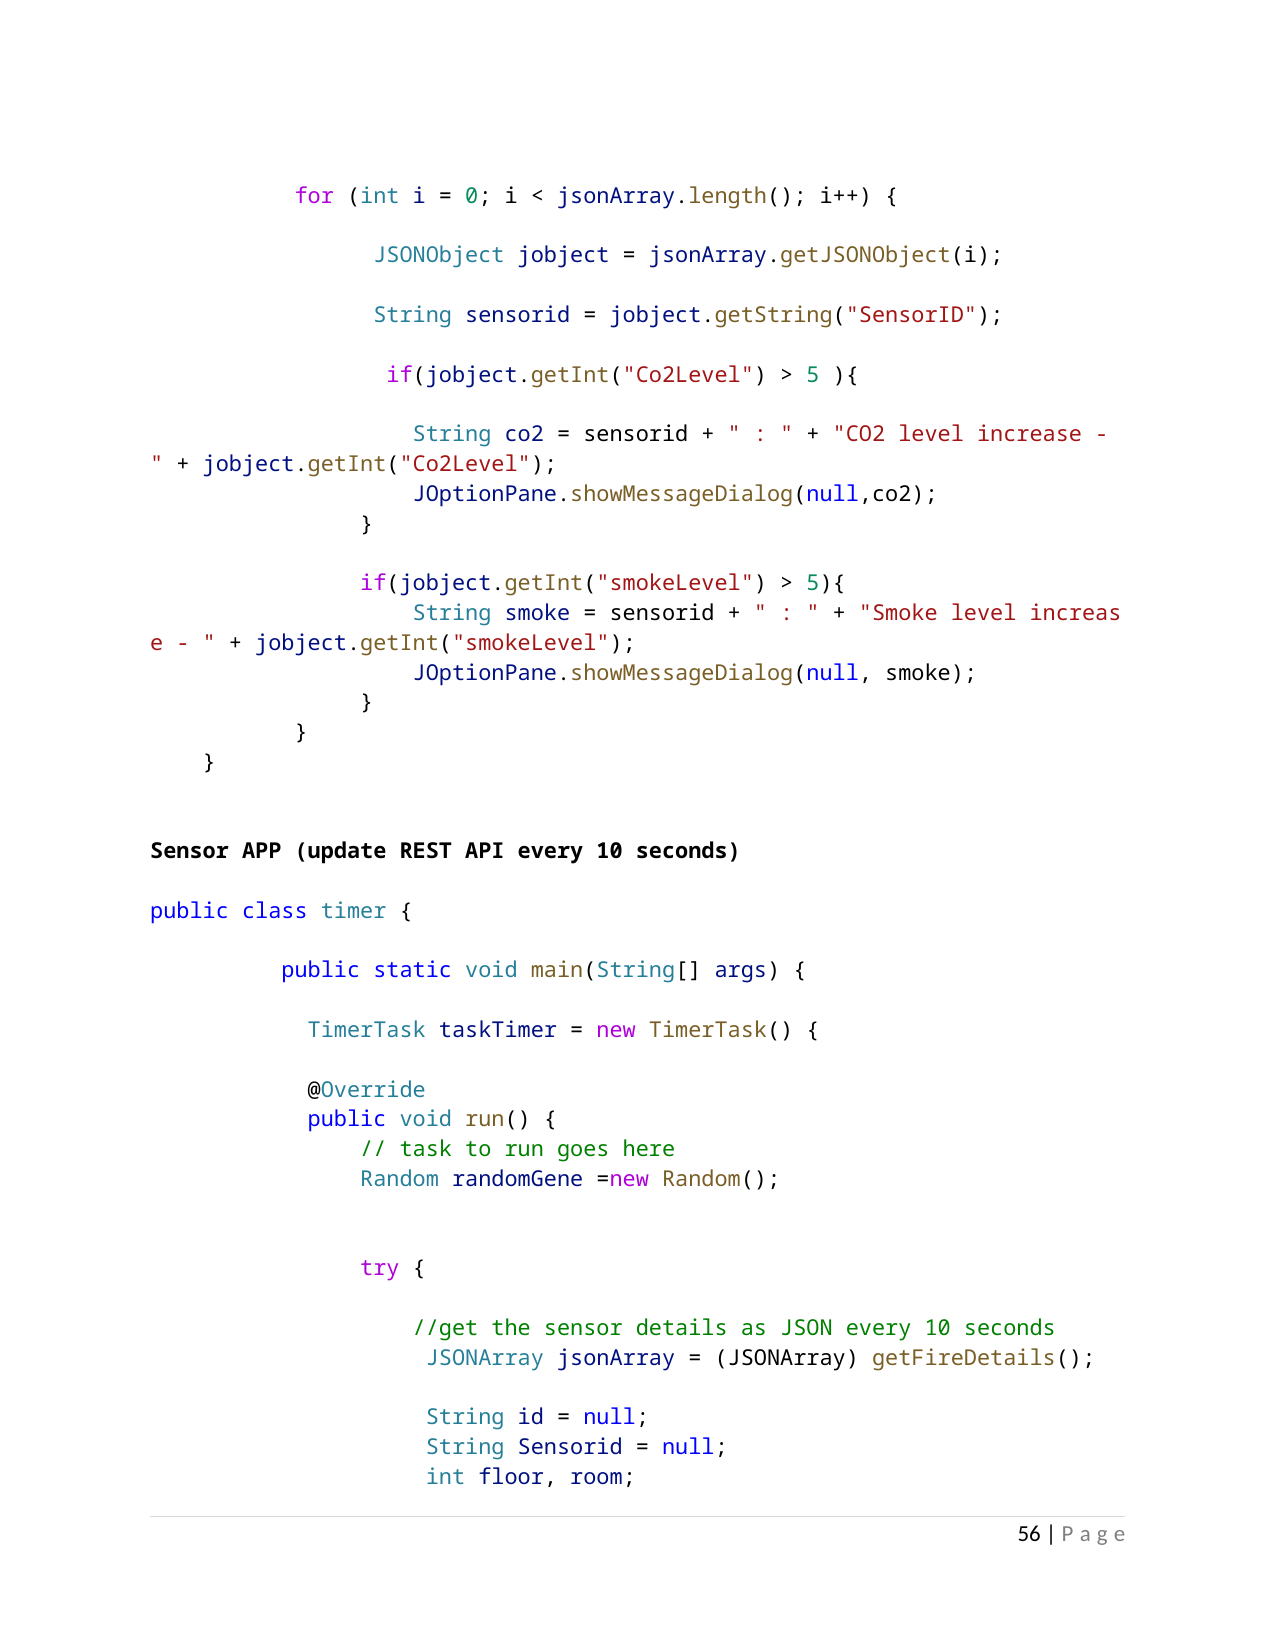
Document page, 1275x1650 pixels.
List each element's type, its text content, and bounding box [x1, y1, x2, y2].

text public static void main(String[] args) { [150, 954, 1125, 984]
text for (int i = 0; i < jsonArray.length(); i++) { [150, 180, 1125, 209]
text } [150, 746, 1125, 776]
text } [150, 507, 1125, 537]
text public class timer { [150, 895, 1125, 924]
text public void run() { [150, 1103, 1125, 1133]
text Sensor APP (update REST API every 10 seconds) [150, 835, 1125, 865]
text String Sensorid = null; [150, 1431, 1125, 1461]
text String smoke = sensorid + " : " + "Smoke level increase - " + jobject.getInt("smokeLevel"); [150, 597, 1125, 656]
text int floor, room; [150, 1461, 1125, 1491]
text //get the sensor details as JSON every 10 seconds [150, 1312, 1125, 1342]
text JOptionPane.showMessageDialog(null,co2); [150, 478, 1125, 507]
text @Override [150, 1073, 1125, 1103]
text if(jobject.getInt("smokeLevel") > 5){ [150, 567, 1125, 597]
text String sensorid = jobject.getString("SensorID"); [150, 299, 1125, 329]
text if(jobject.getInt("Co2Level") > 5 ){ [150, 358, 1125, 388]
text String id = null; [150, 1401, 1125, 1431]
text Random randomGene =new Random(); [150, 1163, 1125, 1193]
text } [150, 686, 1125, 716]
text // task to run goes here [150, 1133, 1125, 1163]
text try { [150, 1252, 1125, 1282]
text TimerTask taskTimer = new TimerTask() { [150, 1014, 1125, 1044]
text JSONObject jobject = jsonArray.getJSONObject(i); [150, 239, 1125, 269]
text JOptionPane.showMessageDialog(null, smoke); [150, 656, 1125, 686]
text JSONArray jsonArray = (JSONArray) getFireDetails(); [150, 1342, 1125, 1371]
text } [150, 716, 1125, 746]
text String co2 = sensorid + " : " + "CO2 level increase - " + jobject.getInt("Co2Level"); [150, 418, 1125, 478]
